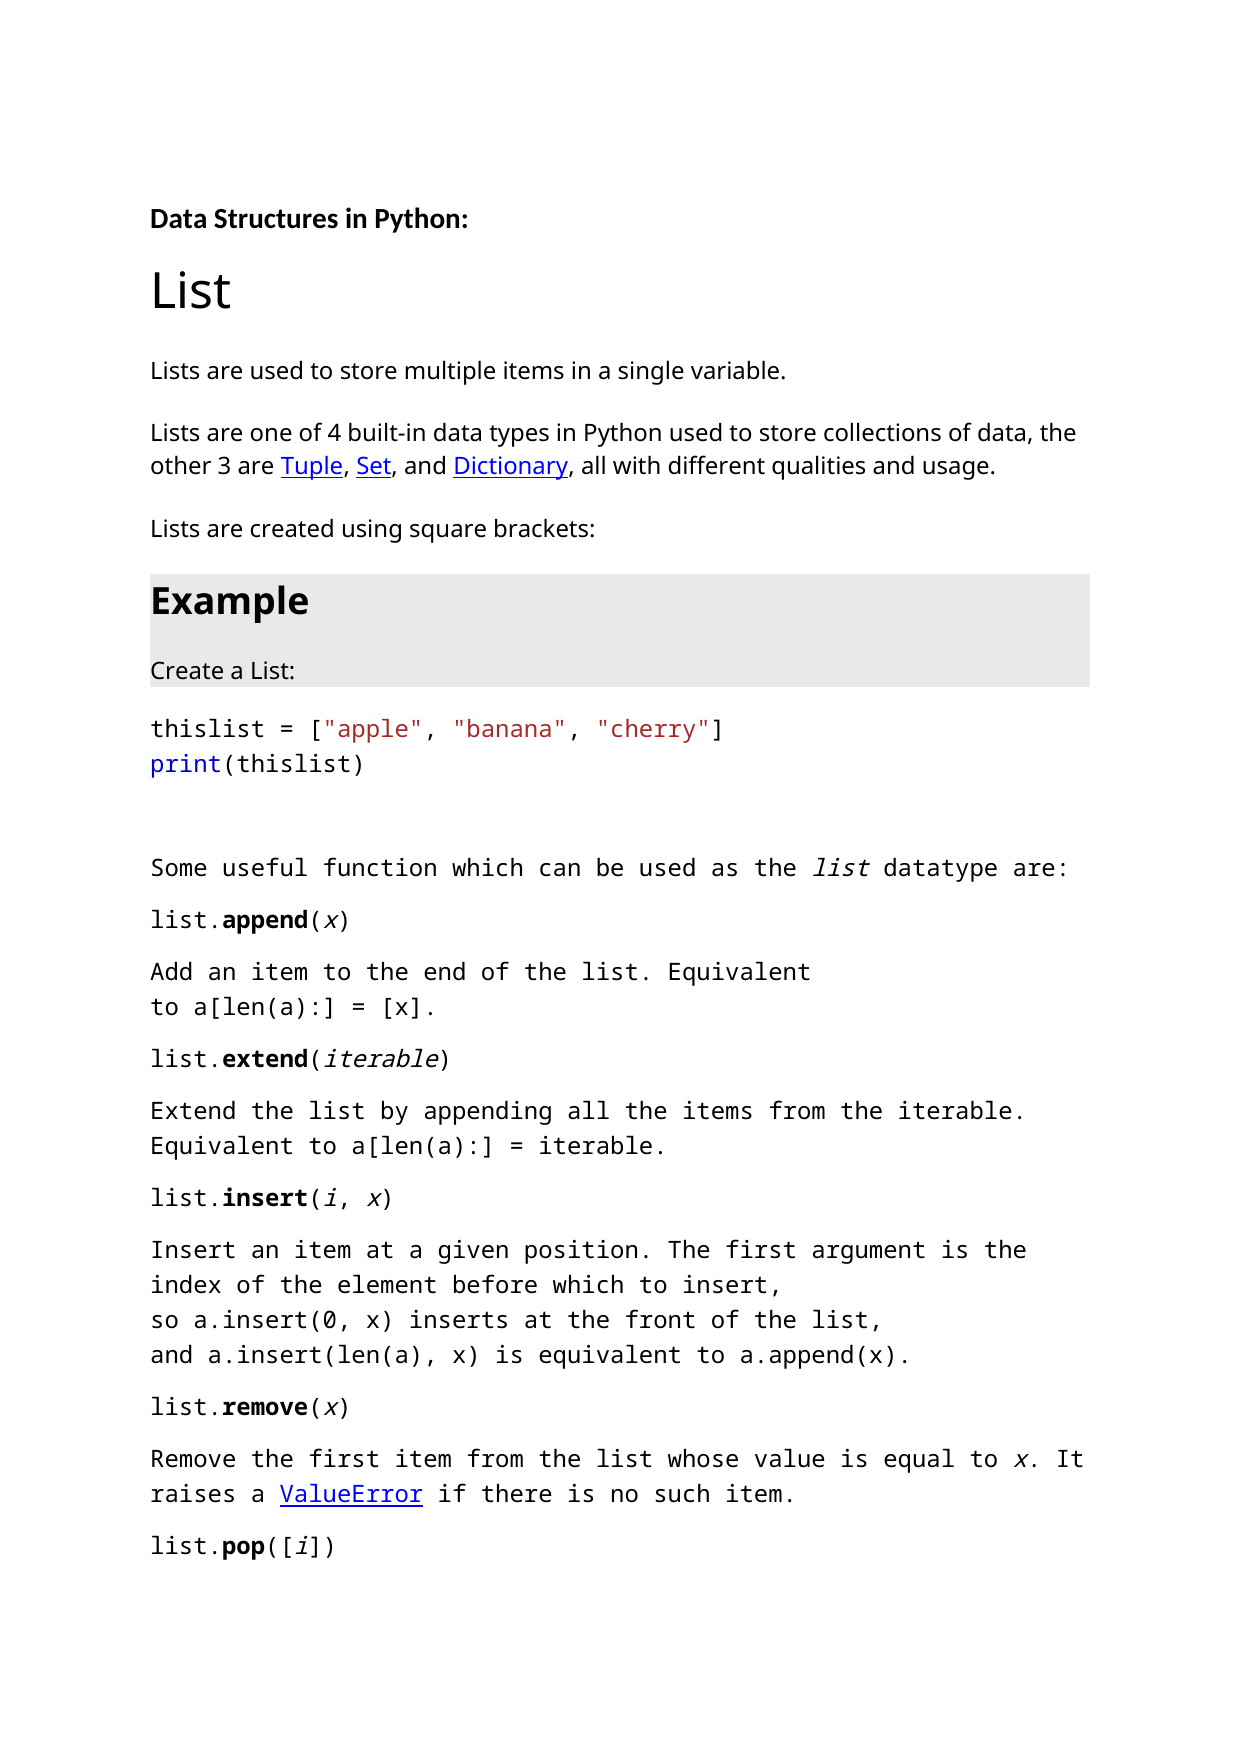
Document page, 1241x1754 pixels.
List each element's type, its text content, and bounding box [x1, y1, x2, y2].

text list.extend(iterable) [150, 1042, 1090, 1074]
subtitle List [150, 256, 1090, 324]
text Remove the first item from the list whose value is equal to x. It raises a ValueError if there is no such item. [150, 1442, 1090, 1509]
text Data Structures in Python: [150, 200, 1090, 236]
text Lists are one of 4 built-in data types in Python used to store collections of data, the other 3 are Tuple, Set, and Dictionary, all with different qualities and usage. [150, 416, 1090, 481]
text Add an item to the end of the list. Equivalent to a[len(a):] = [x]. [150, 954, 1090, 1022]
text list.insert(i, x) [150, 1181, 1090, 1213]
text Create a List: [150, 654, 1090, 687]
text list.append(x) [150, 903, 1090, 935]
text Lists are used to store multiple items in a single variable. [150, 354, 1090, 386]
text list.pop([i]) [150, 1529, 1090, 1561]
text thislist = ["apple", "banana", "cherry"] print(thislist) [150, 712, 1090, 779]
text Lists are created using square brackets: [150, 511, 1090, 544]
text Extend the list by appending all the items from the iterable. Equivalent to a[len(a):] = iterable. [150, 1093, 1090, 1161]
text Some useful function which can be used as the list datatype are: [150, 851, 1090, 883]
text list.remove(x) [150, 1390, 1090, 1422]
text Insert an item at a given position. The first argument is the index of the element before which to insert, so a.insert(0, x) inserts at the front of the list, and a.insert(len(a), x) is equivalent to a.append(x). [150, 1232, 1090, 1371]
subtitle Example [150, 574, 1090, 625]
